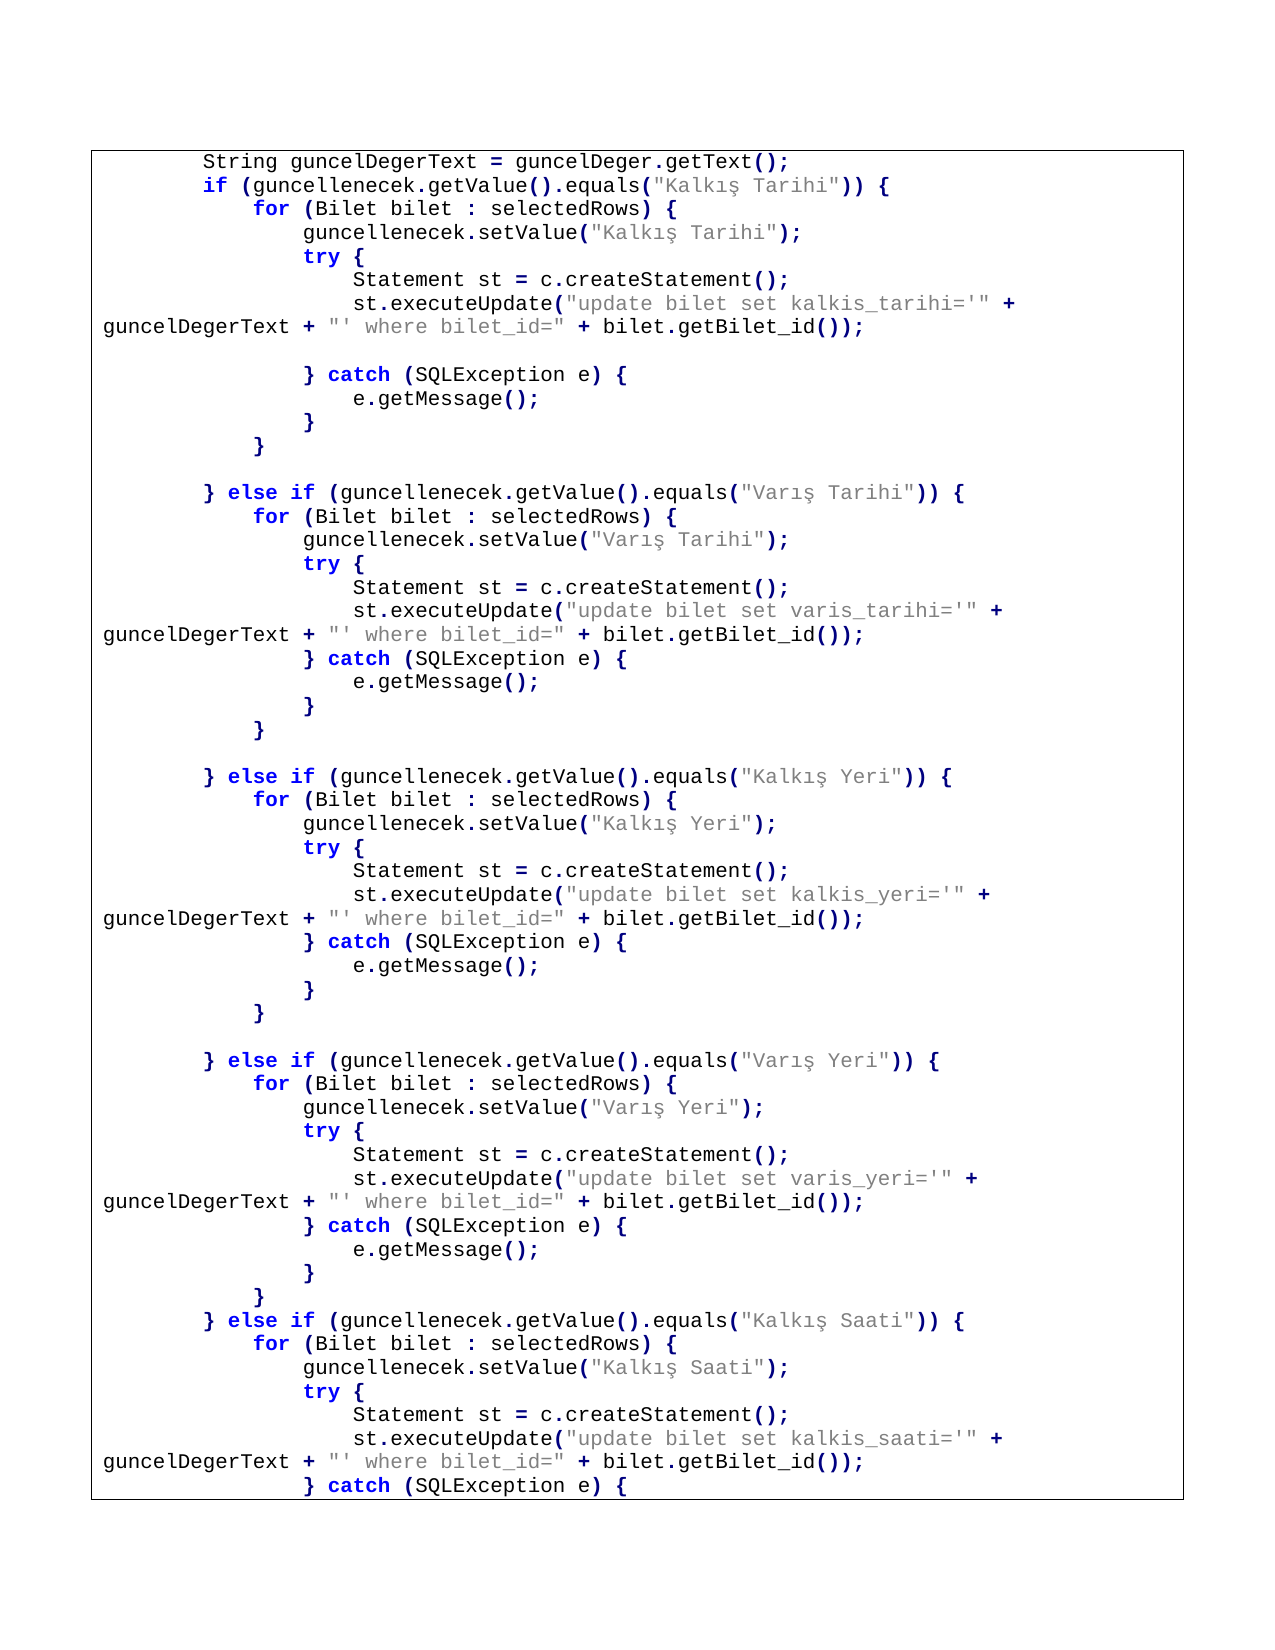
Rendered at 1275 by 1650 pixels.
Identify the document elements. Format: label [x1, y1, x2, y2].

table_cell [92, 151, 1183, 1499]
